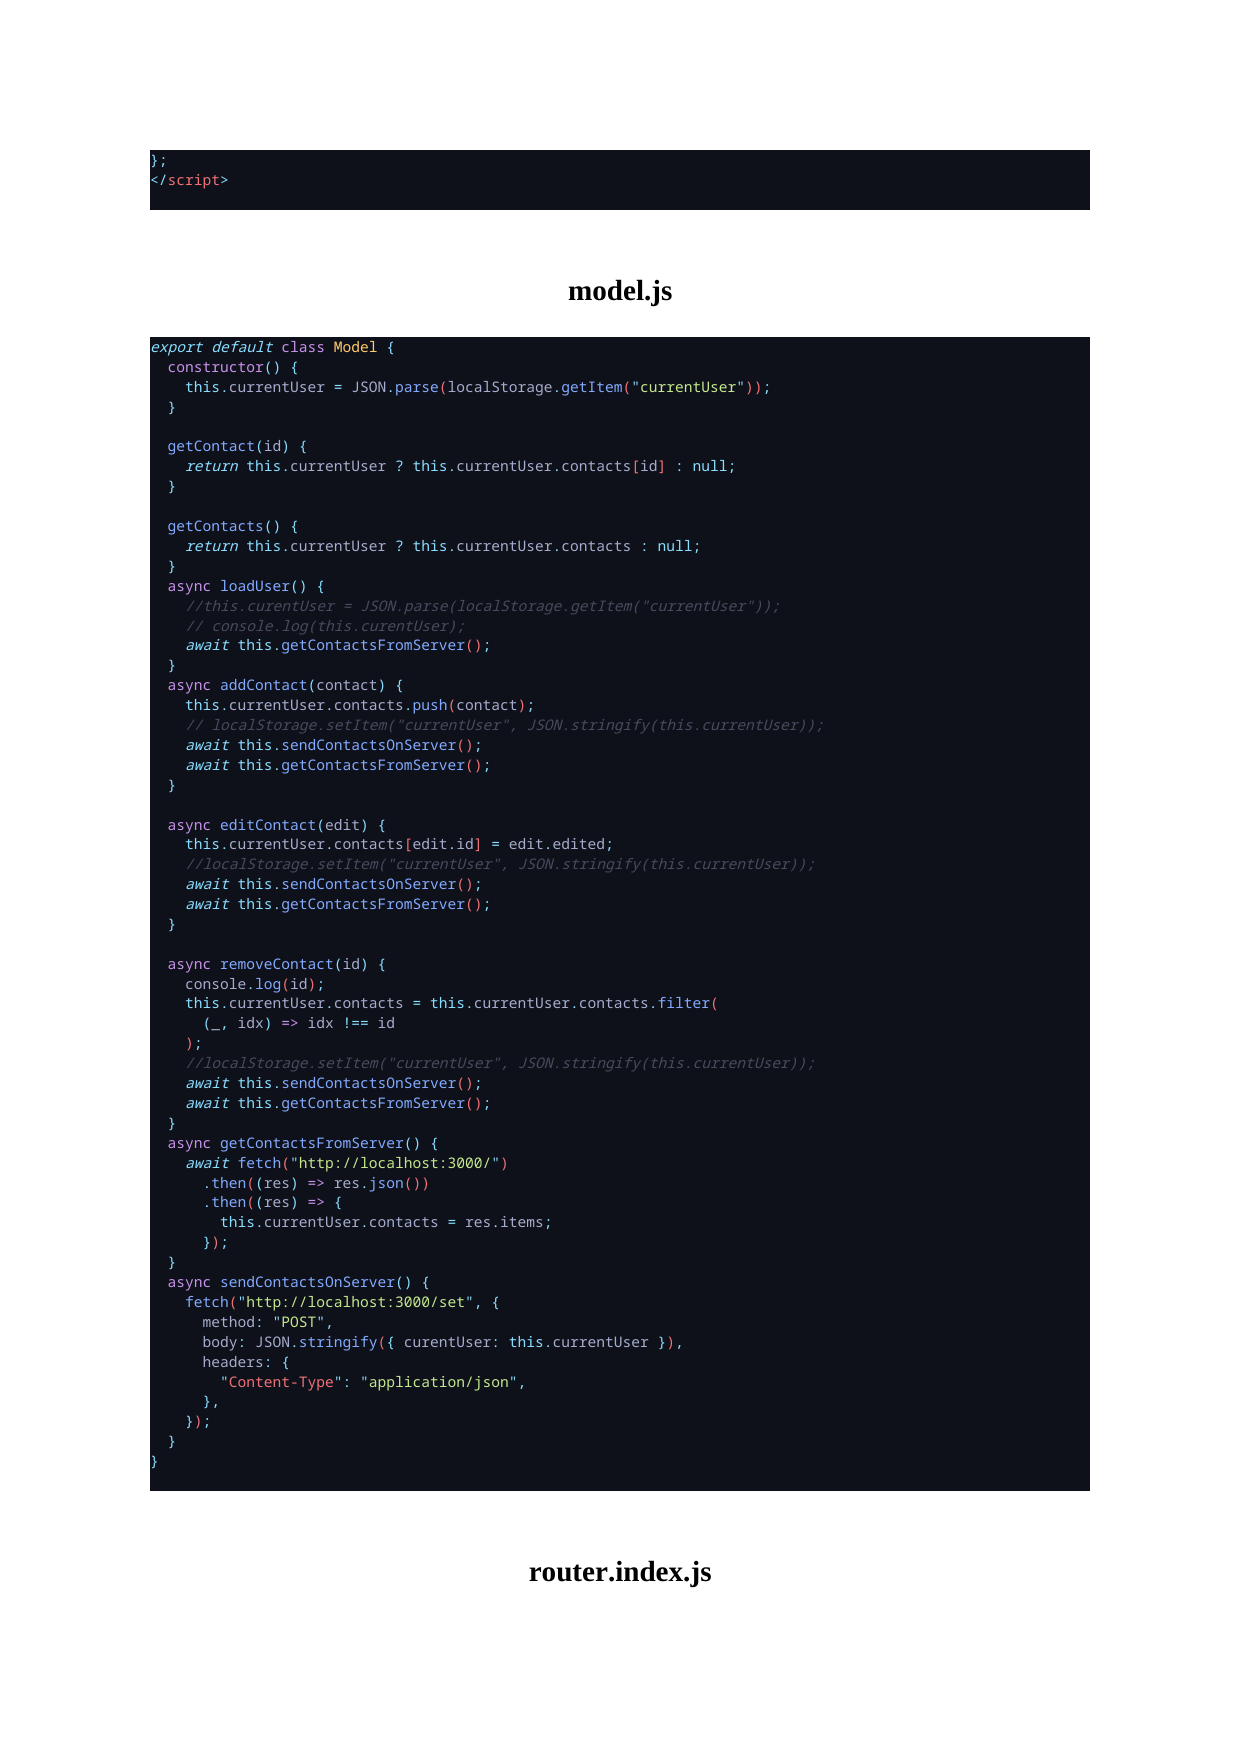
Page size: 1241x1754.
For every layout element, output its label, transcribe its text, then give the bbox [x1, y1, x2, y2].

text } [150, 774, 1090, 794]
text .then((res) => { [150, 1192, 1090, 1212]
text await this.getContactsFromServer(); [150, 1093, 1090, 1113]
text } [150, 655, 1090, 675]
text this.currentUser.contacts.push(contact); [150, 695, 1090, 715]
text this.currentUser.contacts = this.currentUser.contacts.filter( [150, 993, 1090, 1013]
text await this.sendContactsOnServer(); [150, 874, 1090, 894]
text headers: { [150, 1351, 1090, 1371]
text //this.curentUser = JSON.parse(localStorage.getItem("currentUser")); [150, 595, 1090, 615]
text }, [150, 1391, 1090, 1411]
text } [150, 476, 1090, 496]
text constructor() { [150, 357, 1090, 377]
text this.currentUser.contacts[edit.id] = edit.edited; [150, 834, 1090, 854]
text this.currentUser.contacts = res.items; [150, 1212, 1090, 1232]
text .then((res) => res.json()) [150, 1172, 1090, 1192]
text (_, idx) => idx !== id [150, 1013, 1090, 1033]
text } [150, 1113, 1090, 1133]
text console.log(id); [150, 973, 1090, 993]
text fetch("http://localhost:3000/set", { [150, 1292, 1090, 1312]
text } [150, 914, 1090, 934]
text }); [150, 1232, 1090, 1252]
text // console.log(this.curentUser); [150, 615, 1090, 635]
text await this.getContactsFromServer(); [150, 635, 1090, 655]
text async addContact(contact) { [150, 675, 1090, 695]
text async editContact(edit) { [150, 814, 1090, 834]
text }; [150, 150, 1090, 170]
text router.index.js [150, 1554, 1090, 1588]
text //localStorage.setItem("currentUser", JSON.stringify(this.currentUser)); [150, 1053, 1090, 1073]
text } [150, 1252, 1090, 1272]
text await this.sendContactsOnServer(); [150, 1073, 1090, 1093]
text return this.currentUser ? this.currentUser.contacts[id] : null; [150, 456, 1090, 476]
text method: "POST", [150, 1312, 1090, 1332]
text } [150, 396, 1090, 416]
text await this.getContactsFromServer(); [150, 894, 1090, 914]
text ); [150, 1033, 1090, 1053]
text async sendContactsOnServer() { [150, 1272, 1090, 1292]
text await fetch("http://localhost:3000/") [150, 1152, 1090, 1172]
text body: JSON.stringify({ curentUser: this.currentUser }), [150, 1332, 1090, 1351]
text // localStorage.setItem("currentUser", JSON.stringify(this.currentUser)); [150, 715, 1090, 735]
text async getContactsFromServer() { [150, 1133, 1090, 1152]
text await this.sendContactsOnServer(); [150, 735, 1090, 754]
text //localStorage.setItem("currentUser", JSON.stringify(this.currentUser)); [150, 854, 1090, 874]
text async loadUser() { [150, 576, 1090, 595]
text }); [150, 1411, 1090, 1431]
text await this.getContactsFromServer(); [150, 754, 1090, 774]
text this.currentUser = JSON.parse(localStorage.getItem("currentUser")); [150, 377, 1090, 396]
text getContact(id) { [150, 436, 1090, 456]
text async removeContact(id) { [150, 953, 1090, 973]
text </script> [150, 170, 1090, 190]
text "Content-Type": "application/json", [150, 1371, 1090, 1391]
text return this.currentUser ? this.currentUser.contacts : null; [150, 536, 1090, 556]
text getContacts() { [150, 516, 1090, 536]
text model.js [150, 273, 1090, 307]
text } [150, 556, 1090, 576]
text export default class Model { [150, 337, 1090, 357]
text } [150, 1431, 1090, 1451]
text } [150, 1451, 1090, 1471]
